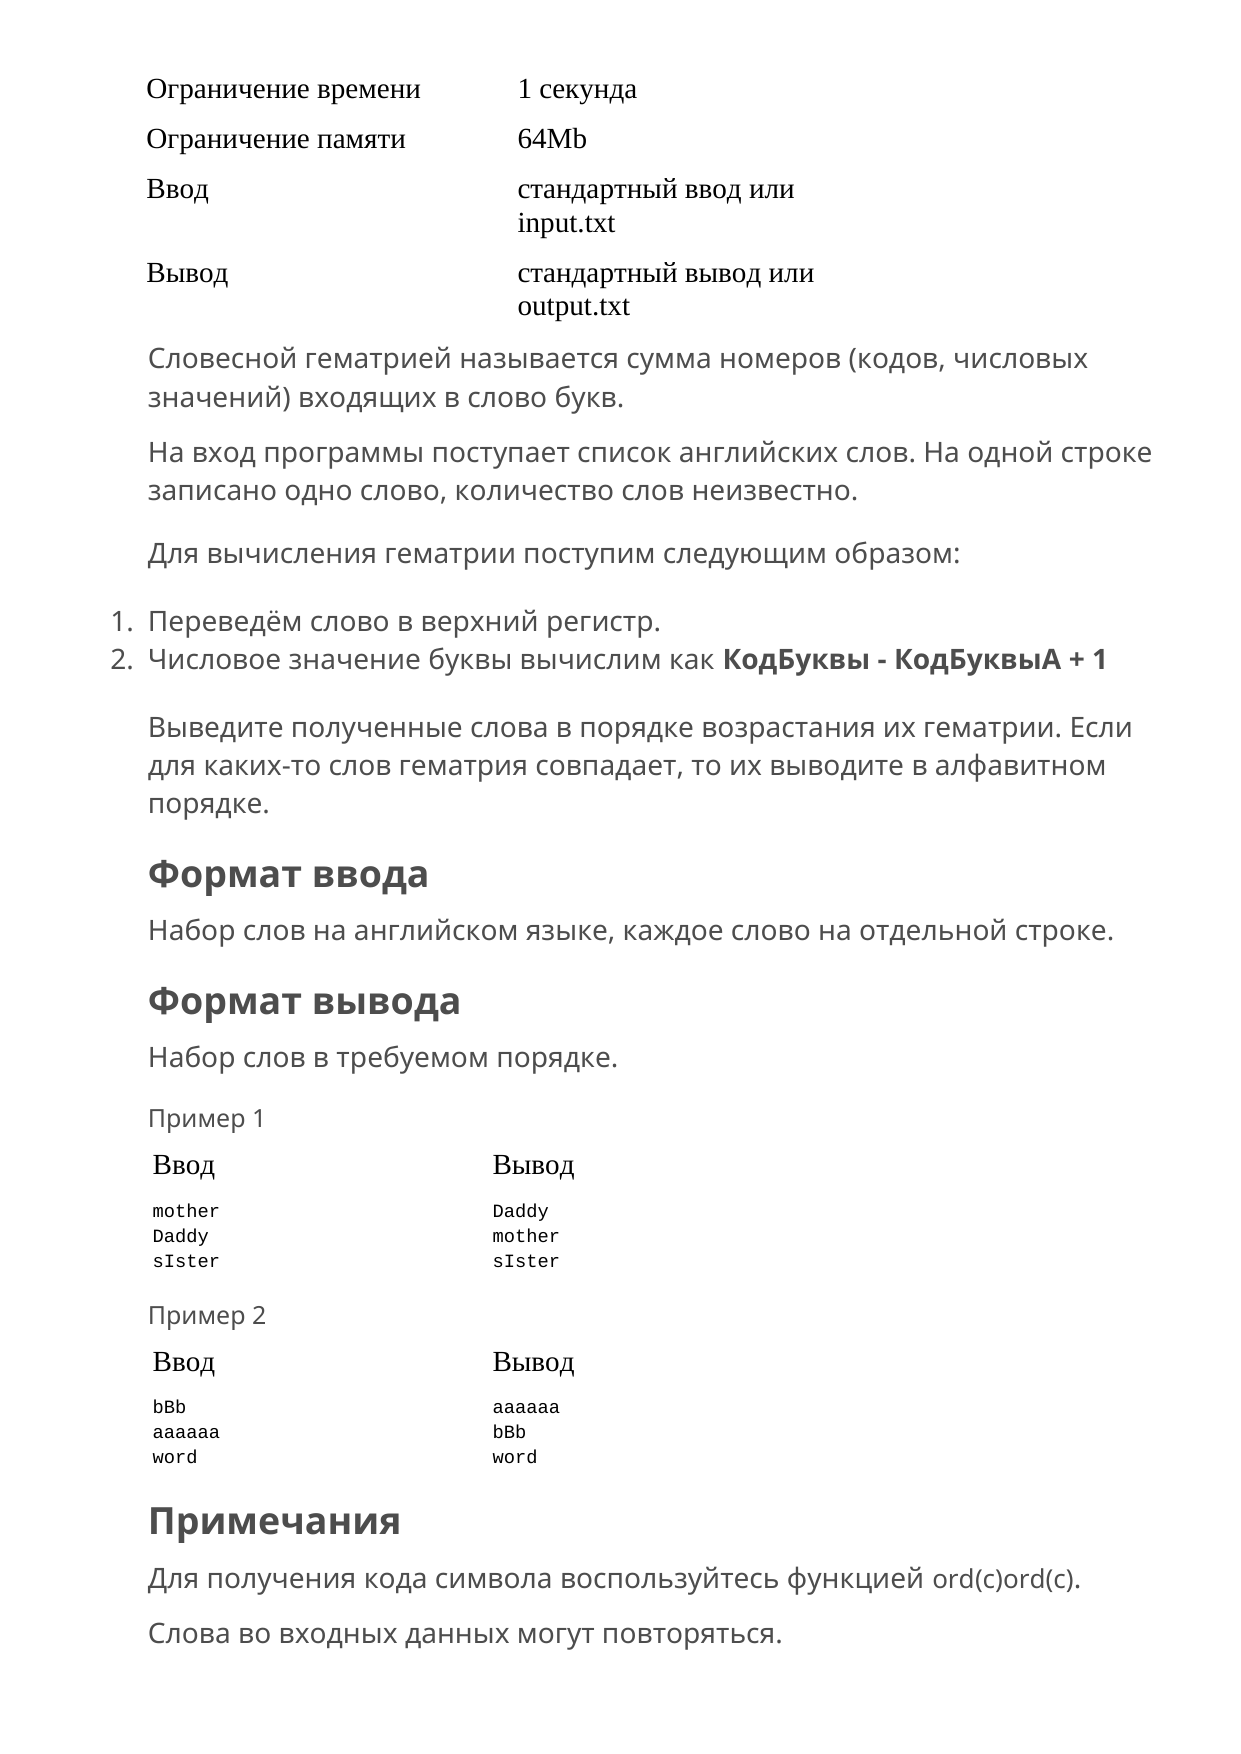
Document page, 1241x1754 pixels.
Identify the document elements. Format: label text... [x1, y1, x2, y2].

table_cell Daddy mother sIster [486, 1198, 888, 1273]
table_cell стандартный вывод или output.txt [517, 255, 888, 339]
table_header Ввод [146, 1148, 486, 1198]
text Набор слов в требуемом порядке. [148, 1037, 1181, 1076]
table_cell aaaaaa bBb word [486, 1394, 888, 1469]
text На вход программы поступает список английских слов. На одной строке записано одно слово, количество слов неизвестно. [148, 432, 1181, 509]
table_cell bBb aaaaaa word [146, 1394, 486, 1469]
text Для вычисления гематрии поступим следующим образом: [148, 534, 1181, 572]
subtitle Примечания [148, 1494, 1181, 1545]
table_header Ограничение времени [146, 71, 517, 121]
table_cell Вывод [146, 255, 517, 339]
subtitle Пример 1 [148, 1101, 1181, 1135]
table_cell Ввод [146, 171, 517, 255]
text Слова во входных данных могут повторяться. [148, 1613, 1181, 1651]
text Набор слов на английском языке, каждое слово на отдельной строке. [148, 911, 1181, 949]
table_header Вывод [486, 1148, 888, 1198]
table_header Ввод [146, 1344, 486, 1394]
table_cell 64Mb [517, 121, 888, 171]
table_header Вывод [486, 1344, 888, 1394]
list Переведём слово в верхний регистр. [110, 601, 1181, 639]
text Выведите полученные слова в порядке возрастания их гематрии. Если для каких-то слов гематрия совпадает, то их выводите в алфавитном порядке. [148, 707, 1181, 822]
text Словесной гематрией называется сумма номеров (кодов, числовых значений) входящих в слово букв. [148, 339, 1181, 415]
subtitle Формат ввода [148, 847, 1181, 898]
list Числовое значение буквы вычислим как КодБуквы - КодБуквыA + 1 [110, 639, 1181, 678]
subtitle Формат вывода [148, 974, 1181, 1025]
subtitle Пример 2 [148, 1298, 1181, 1332]
table_cell стандартный ввод или input.txt [517, 171, 888, 255]
table_cell Ограничение памяти [146, 121, 517, 171]
table_header 1 секунда [517, 71, 888, 121]
table_cell mother Daddy sIster [146, 1198, 486, 1273]
text Для получения кода символа воспользуйтесь функцией ord(c)ord(c). [148, 1558, 1181, 1596]
